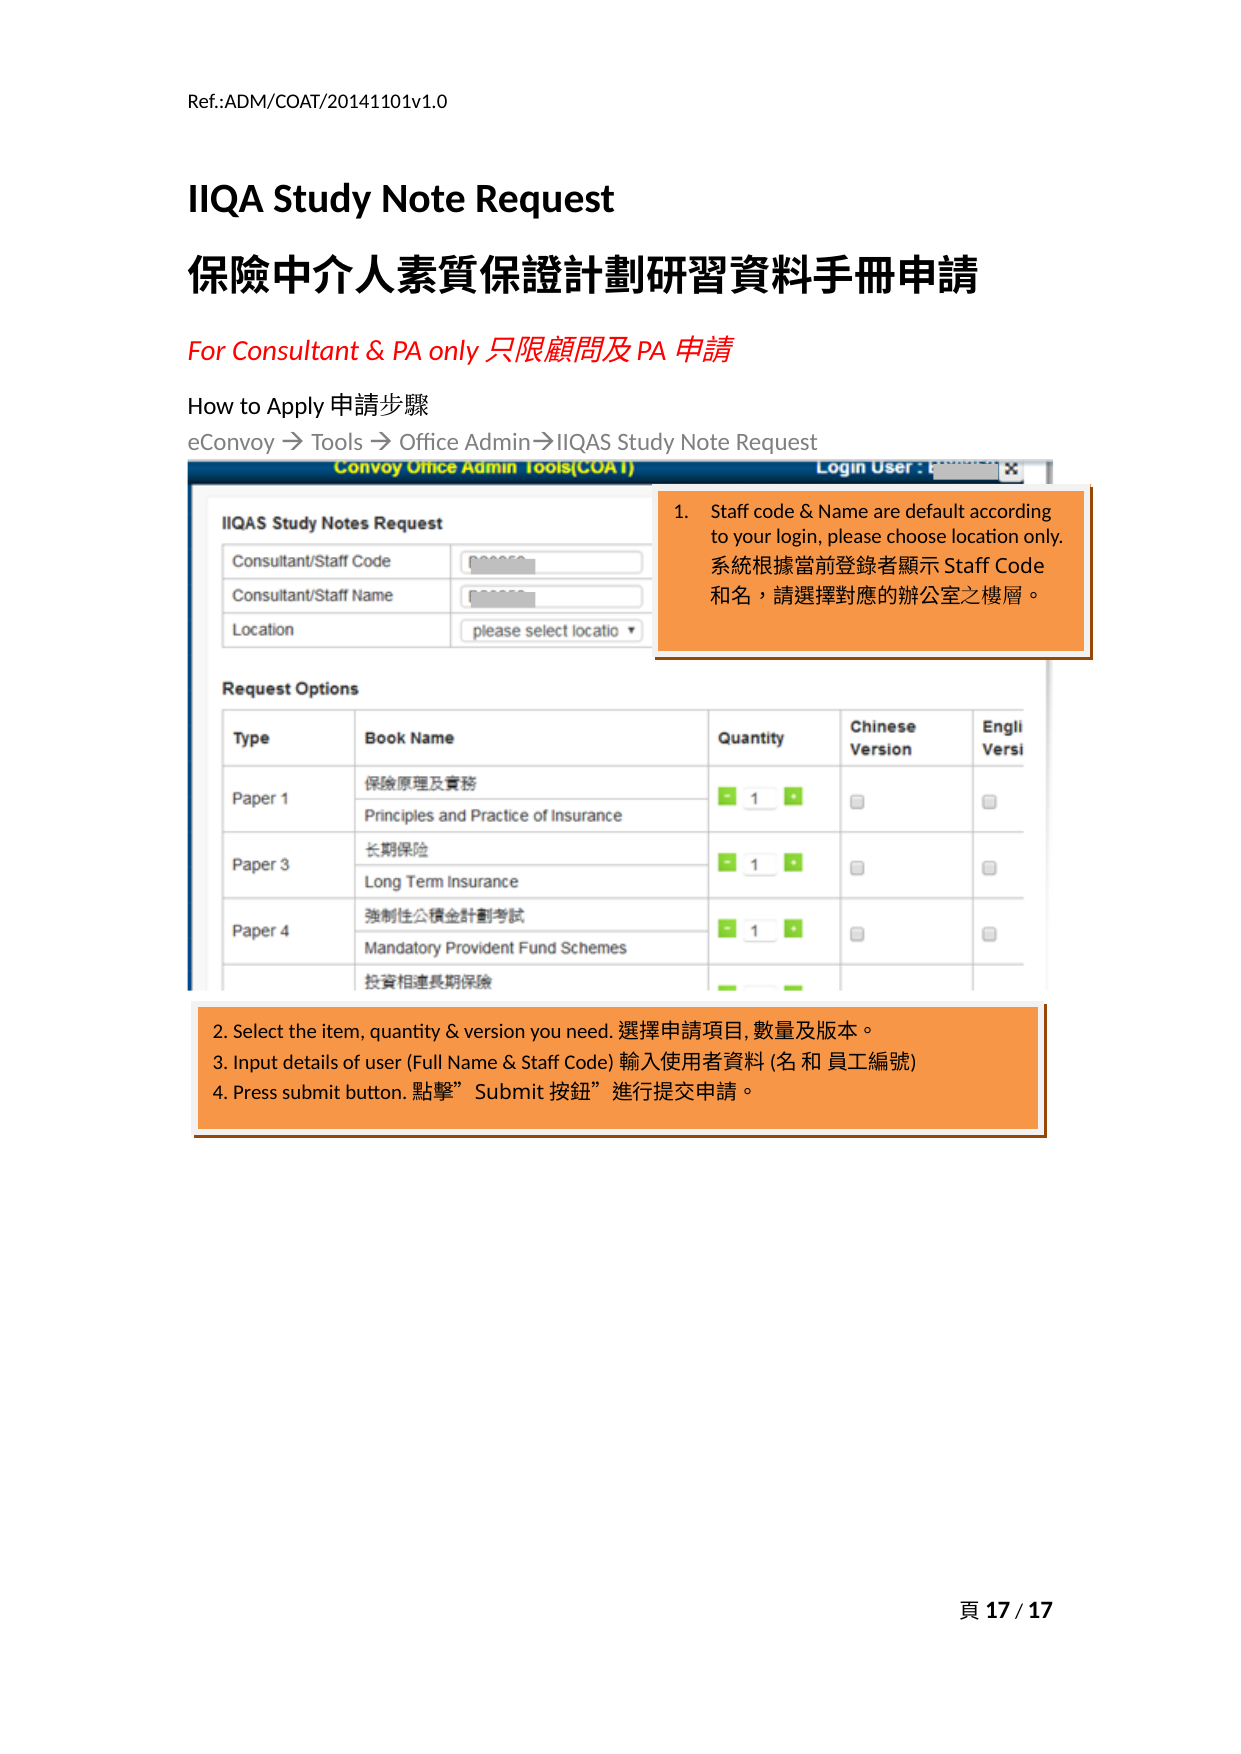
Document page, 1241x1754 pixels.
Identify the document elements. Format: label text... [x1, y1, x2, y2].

text 保險中介人素質保證計劃研習資料手冊申請 [187, 235, 1053, 310]
text eConvoy Tools Office AdminIIQAS Study Note Request [187, 422, 1053, 459]
text IIQA Study Note Request [187, 160, 1053, 235]
text How to Apply申請步驟 [187, 385, 1053, 422]
text For Consultant & PA only只限顧問及PA申請 [187, 310, 1053, 385]
picture [187, 459, 1054, 1016]
